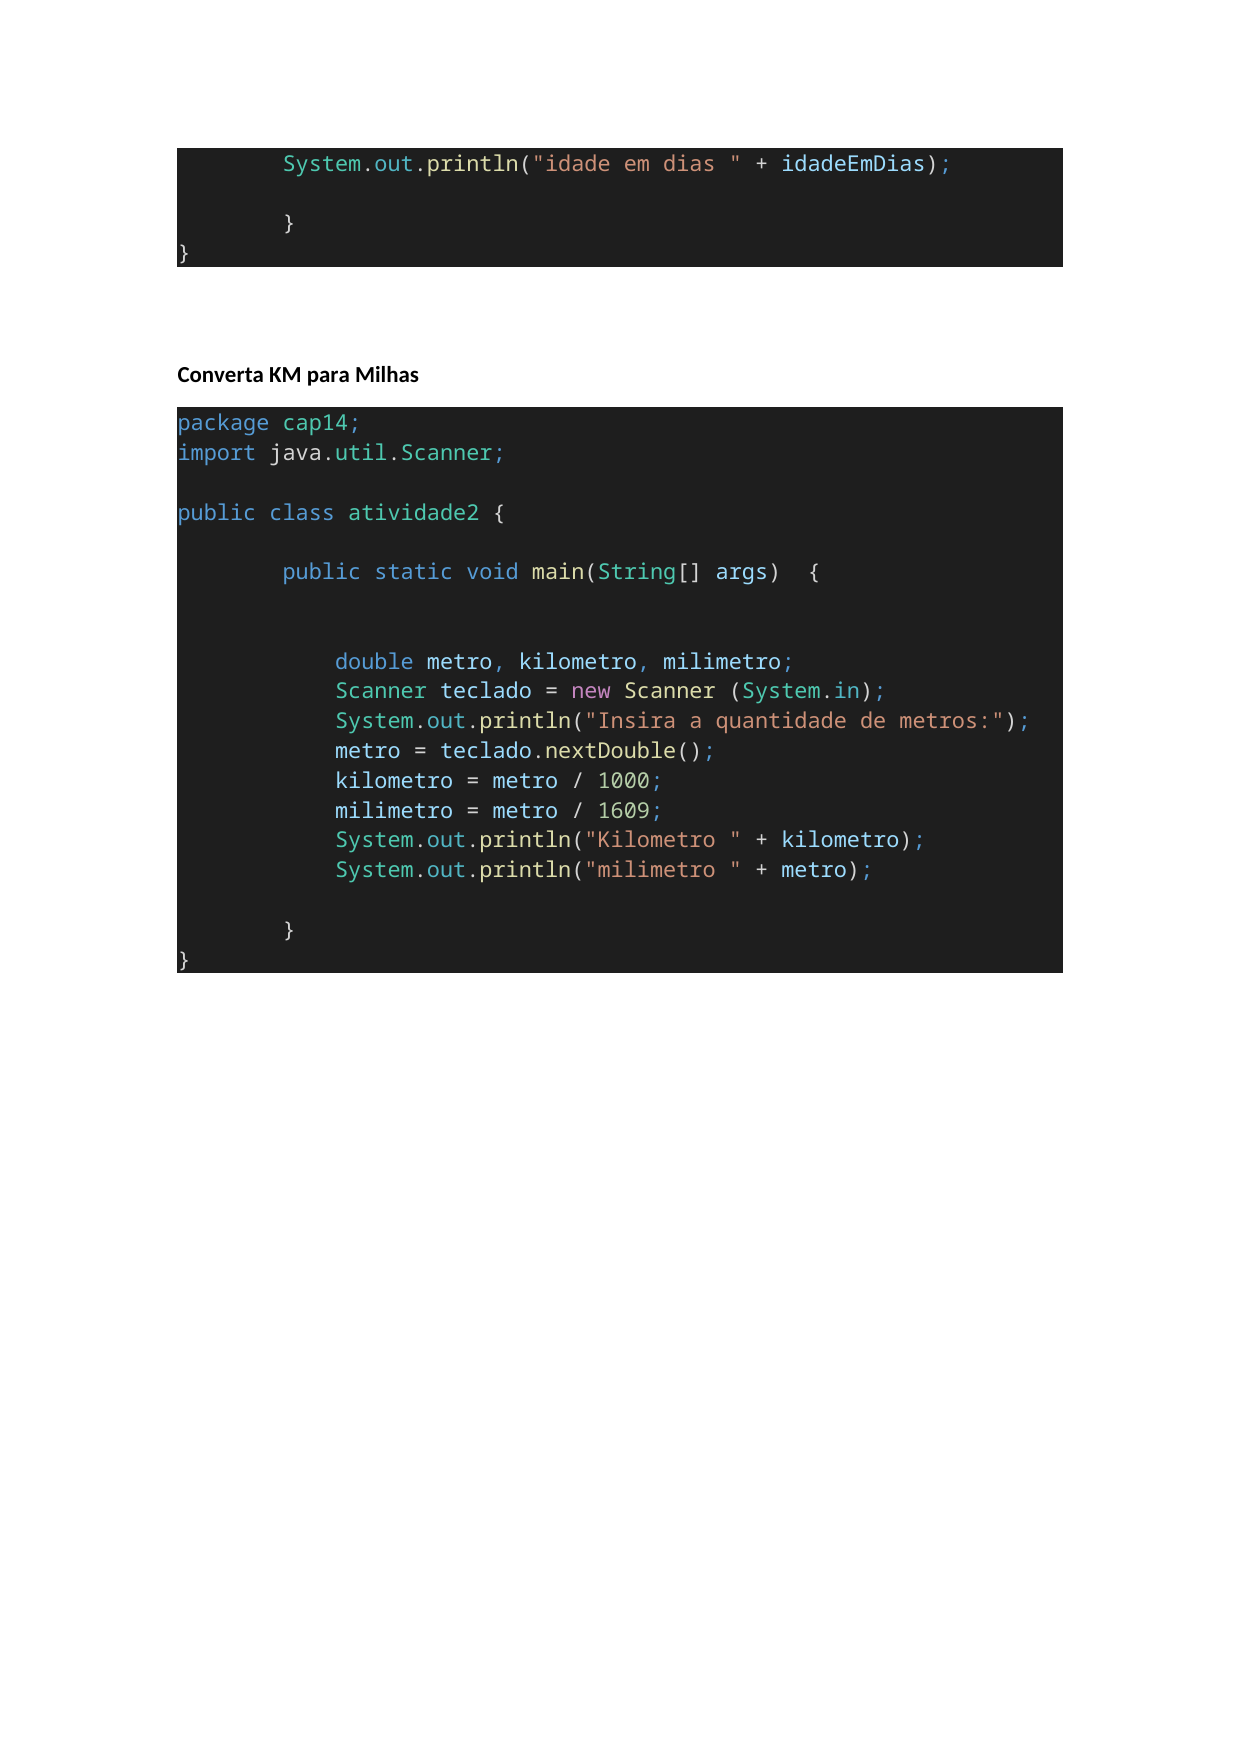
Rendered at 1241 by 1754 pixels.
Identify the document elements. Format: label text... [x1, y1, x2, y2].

text public static void main(String[] args) { [177, 556, 1063, 586]
text package cap14; [177, 407, 1063, 437]
text import java.util.Scanner; [177, 437, 1063, 467]
text kilometro = metro / 1000; [177, 765, 1063, 795]
text } [177, 237, 1063, 267]
text System.out.println("milimetro " + metro); [177, 854, 1063, 884]
text metro = teclado.nextDouble(); [177, 735, 1063, 765]
text System.out.println("Kilometro " + kilometro); [177, 824, 1063, 854]
text milimetro = metro / 1609; [177, 795, 1063, 824]
text Converta KM para Milhas [177, 361, 1063, 388]
text } [177, 944, 1063, 973]
text public class atividade2 { [177, 497, 1063, 527]
text Scanner teclado = new Scanner (System.in); [177, 676, 1063, 705]
text System.out.println("idade em dias " + idadeEmDias); [177, 148, 1063, 177]
text } [177, 207, 1063, 237]
text double metro, kilometro, milimetro; [177, 646, 1063, 676]
text } [177, 914, 1063, 944]
text System.out.println("Insira a quantidade de metros:"); [177, 705, 1063, 735]
